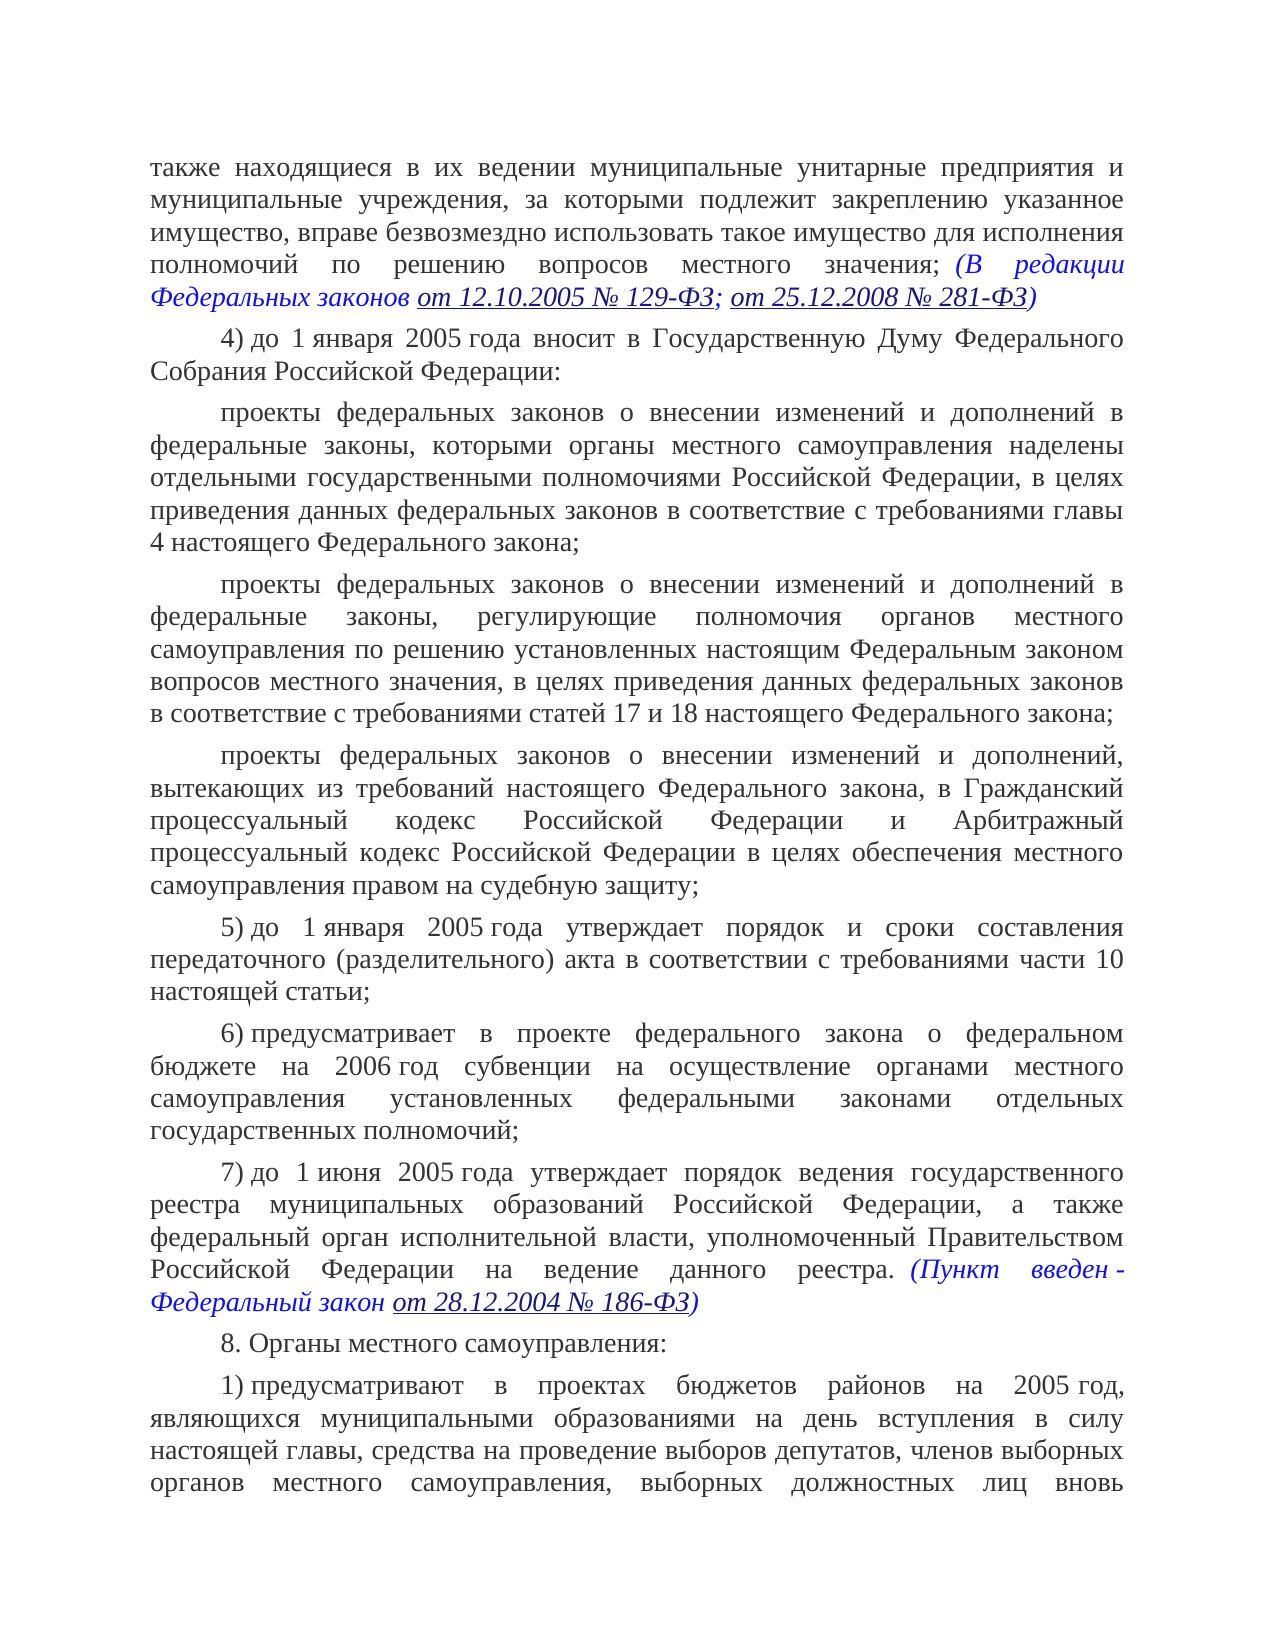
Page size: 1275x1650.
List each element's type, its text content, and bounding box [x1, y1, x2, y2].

text 5) до 1 января 2005 года утверждает порядок и сроки составления передаточного (разделительного) акта в соответствии с требованиями части 10 настоящей статьи; [150, 909, 1125, 1007]
text 6) предусматривает в проекте федерального закона о федеральном бюджете на 2006 год субвенции на осуществление органами местного самоуправления установленных федеральными законами отдельных государственных полномочий; [150, 1016, 1125, 1146]
text 7) до 1 июня 2005 года утверждает порядок ведения государственного реестра муниципальных образований Российской Федерации, а также федеральный орган исполнительной власти, уполномоченный Правительством Российской Федерации на ведение данного реестра. (Пункт введен - Федеральный закон от 28.12.2004 № 186-ФЗ) [150, 1155, 1125, 1317]
text 8. Органы местного самоуправления: [150, 1326, 1125, 1359]
text 4) до 1 января 2005 года вносит в Государственную Думу Федерального Собрания Российской Федерации: [150, 321, 1125, 386]
text проекты федеральных законов о внесении изменений и дополнений, вытекающих из требований настоящего Федерального закона, в Гражданский процессуальный кодекс Российской Федерации и Арбитражный процессуальный кодекс Российской Федерации в целях обеспечения местного самоуправления правом на судебную защиту; [150, 738, 1125, 900]
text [150, 150, 1125, 312]
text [150, 1368, 1125, 1498]
text проекты федеральных законов о внесении изменений и дополнений в федеральные законы, регулирующие полномочия органов местного самоуправления по решению установленных настоящим Федеральным законом вопросов местного значения, в целях приведения данных федеральных законов в соответствие с требованиями статей 17 и 18 настоящего Федерального закона; [150, 567, 1125, 729]
text проекты федеральных законов о внесении изменений и дополнений в федеральные законы, которыми органы местного самоуправления наделены отдельными государственными полномочиями Российской Федерации, в целях приведения данных федеральных законов в соответствие с требованиями главы 4 настоящего Федерального закона; [150, 396, 1125, 557]
